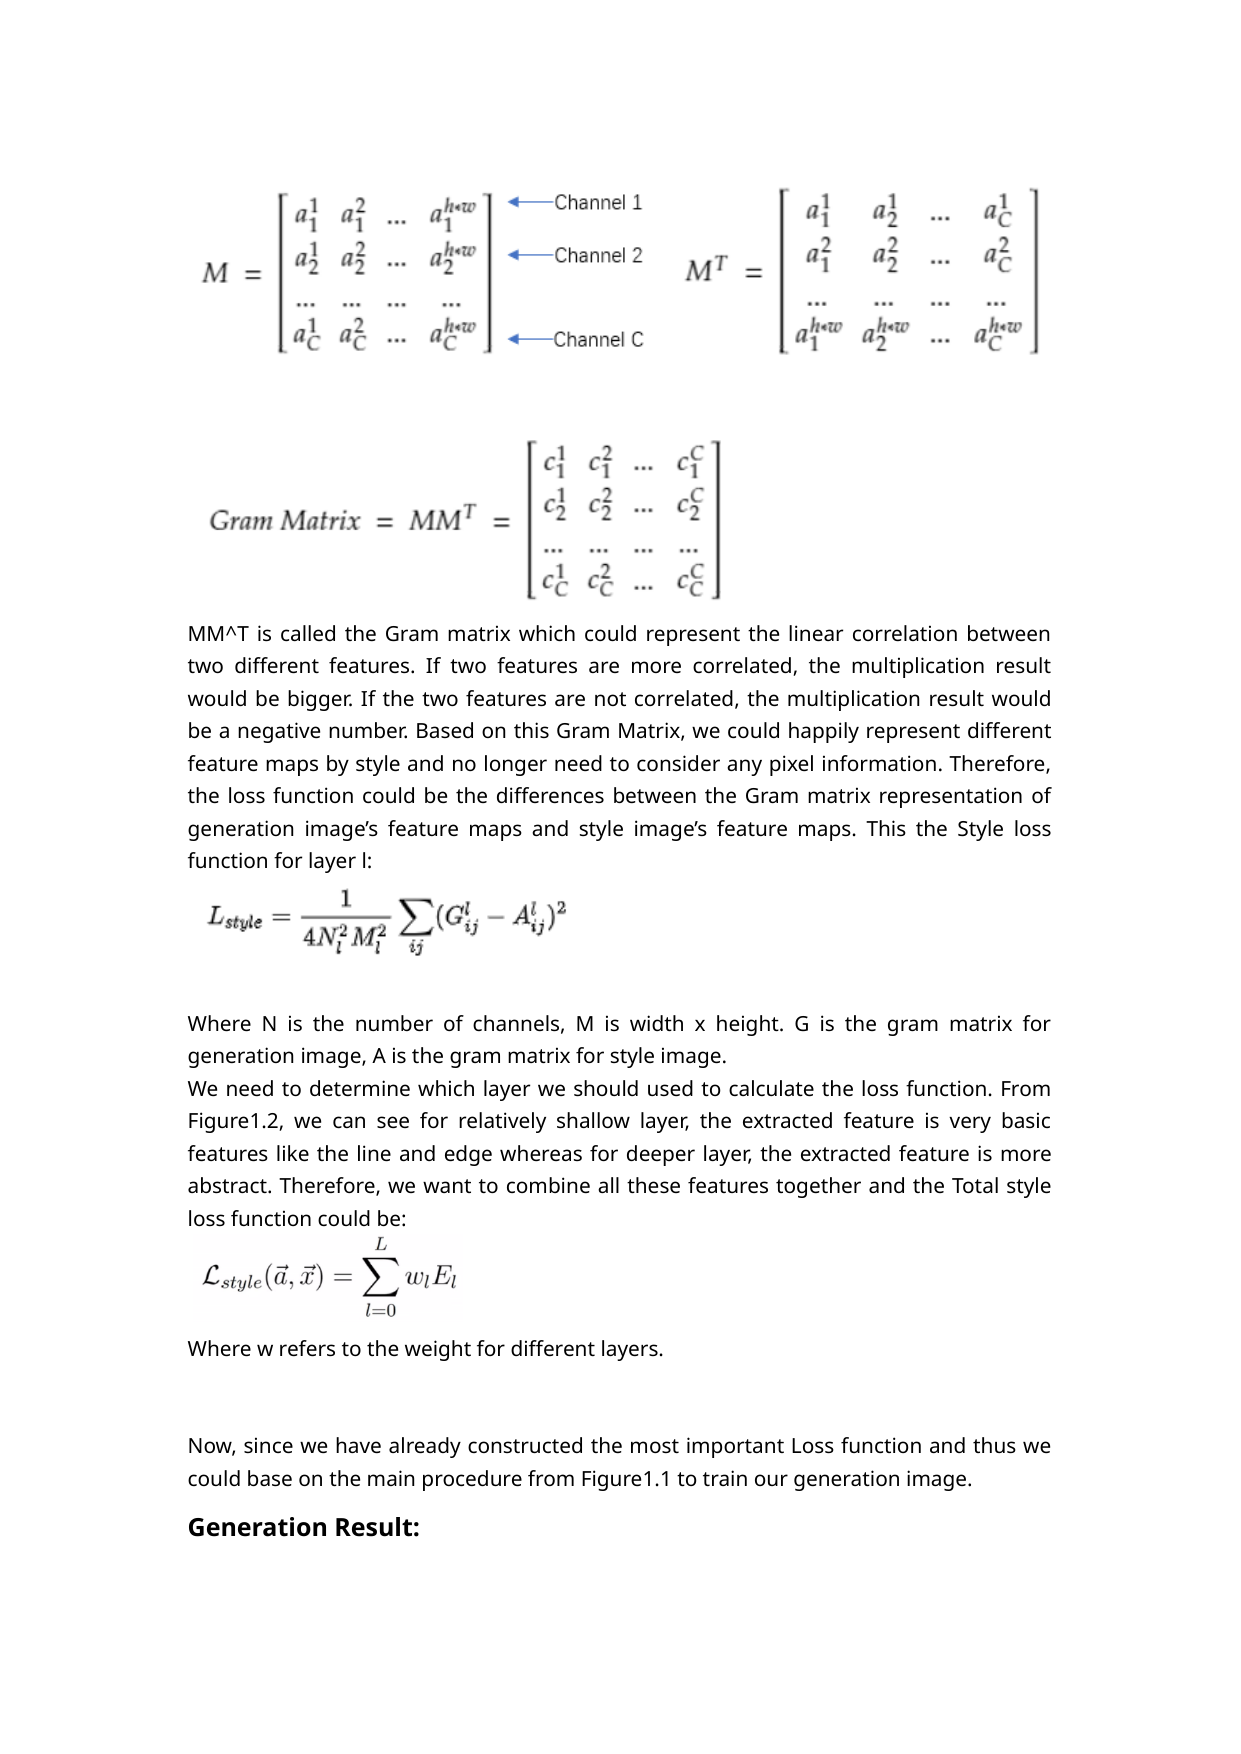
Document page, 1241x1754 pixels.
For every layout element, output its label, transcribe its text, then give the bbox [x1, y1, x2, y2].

text Now, since we have already constructed the most important Loss function and thus we could base on the main procedure from Figure1.1 to train our generation image. [187, 1429, 1053, 1494]
text MM^T is called the Gram matrix which could represent the linear correlation between two different features. If two features are more correlated, the multiplication result would be bigger. If the two features are not correlated, the multiplication result would be a negative number. Based on this Gram Matrix, we could happily represent different feature maps by style and no longer need to consider any pixel information. Therefore, the loss function could be the differences between the Gram matrix representation of generation image’s feature maps and style image’s feature maps. This the Style loss function for layer l: [187, 617, 1053, 877]
text Where N is the number of channels, M is width x height. G is the gram matrix for generation image, A is the gram matrix for style image. [187, 1007, 1053, 1072]
text Generation Result: [187, 1494, 1053, 1559]
text Where w refers to the weight for different layers. [187, 1332, 1053, 1364]
picture [192, 1234, 464, 1322]
picture [187, 877, 577, 967]
picture [187, 162, 1053, 617]
text We need to determine which layer we should used to calculate the loss function. From Figure1.2, we can see for relatively shallow layer, the extracted feature is very basic features like the line and edge whereas for deeper layer, the extracted feature is more abstract. Therefore, we want to combine all these features together and the Total style loss function could be: [187, 1072, 1053, 1234]
